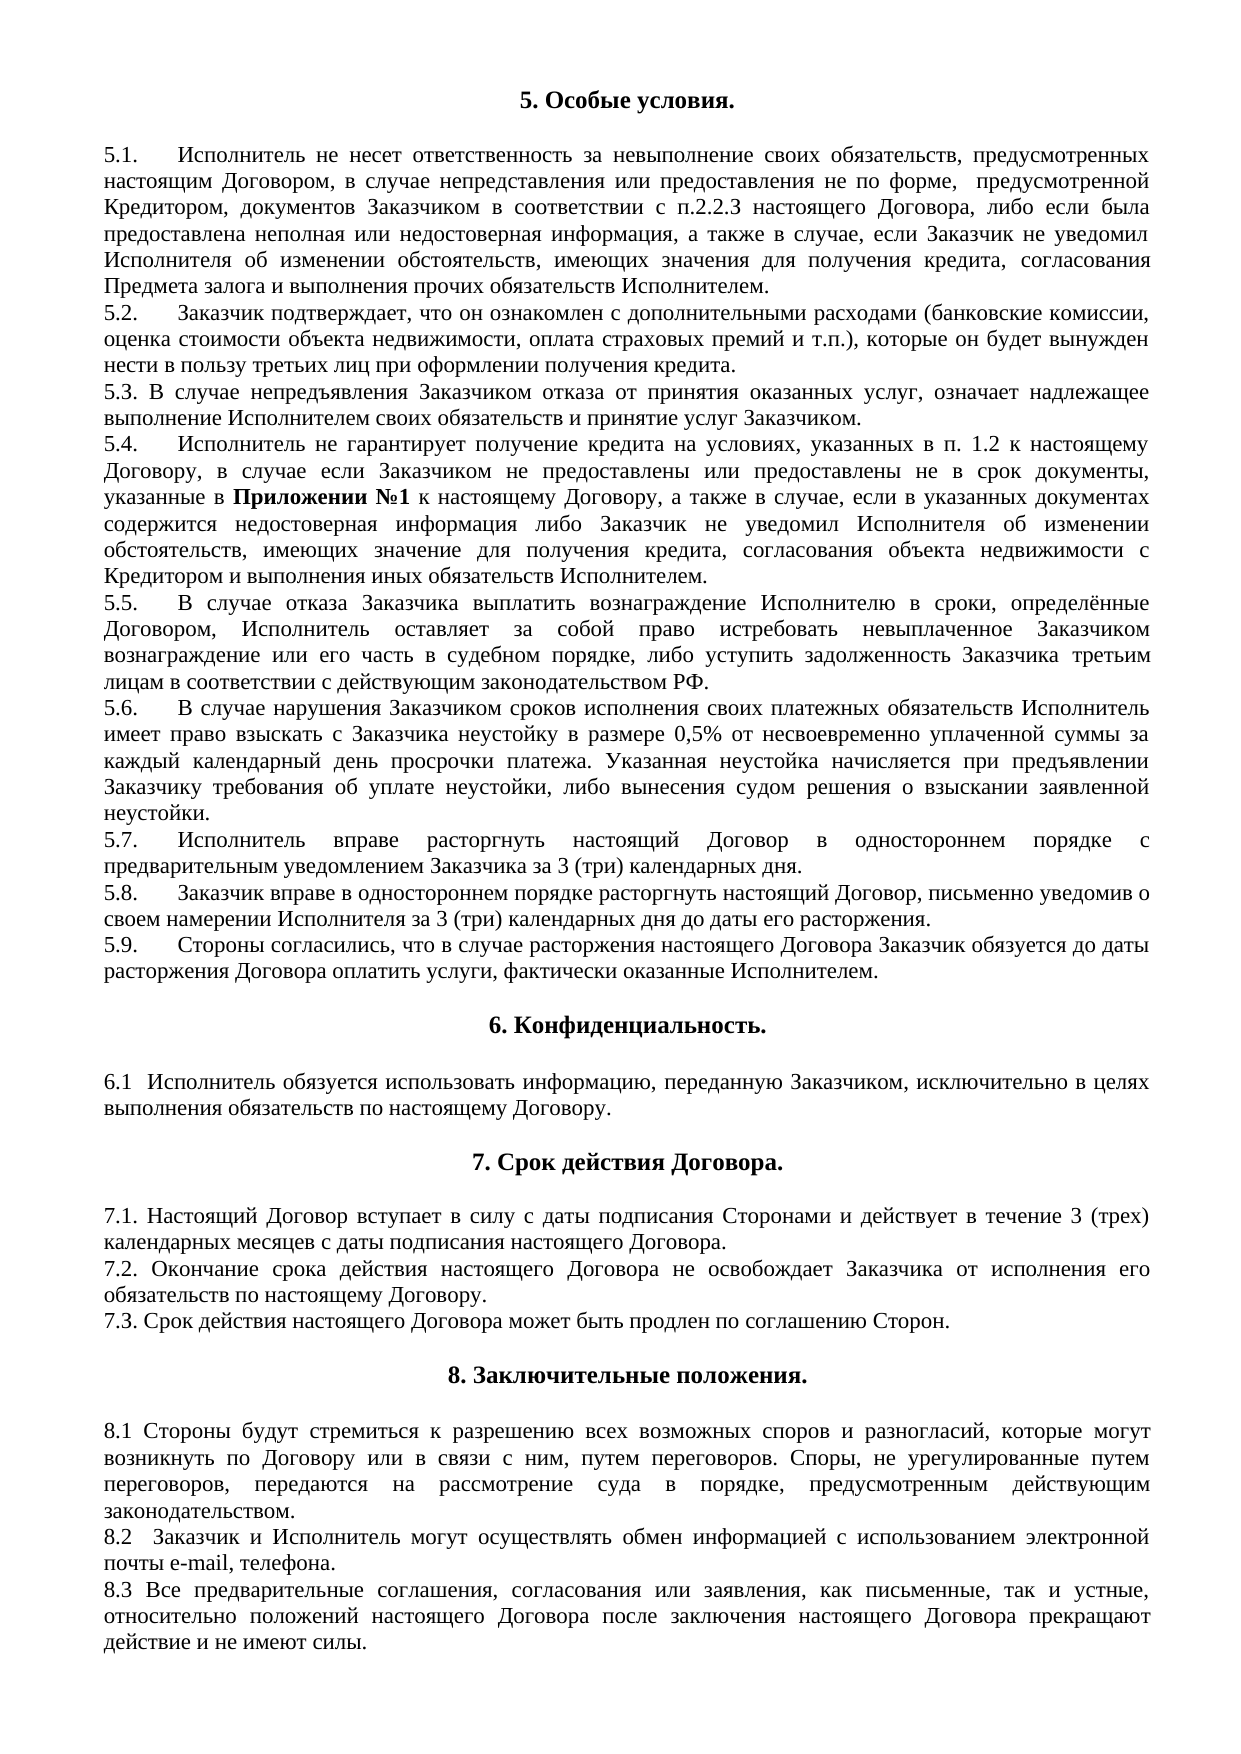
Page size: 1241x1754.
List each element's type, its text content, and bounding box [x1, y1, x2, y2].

list 5.2. Заказчик подтверждает, что он ознакомлен с дополнительными расходами (банковские комиссии, оценка стоимости объекта недвижимости, оплата страховых премий и т.п.), которые он будет вынужден нести в пользу третьих лиц при оформлении получения кредита. [103, 299, 1151, 378]
text 8.2 Заказчик и Исполнитель могут осуществлять обмен информацией с использованием электронной почты e-mail, телефона. [103, 1523, 1152, 1576]
list 5.9. Стороны согласились, что в случае расторжения настоящего Договора Заказчик обязуется до даты расторжения Договора оплатить услуги, фактически оказанные Исполнителем. [103, 931, 1151, 984]
list 5.5. В случае отказа Заказчика выплатить вознаграждение Исполнителю в сроки, определённые Договором, Исполнитель оставляет за собой право истребовать невыплаченное Заказчиком вознаграждение или его часть в судебном порядке, либо уступить задолженность Заказчика третьим лицам в соответствии с действующим законодательством РФ. [103, 589, 1151, 694]
text 6.1 Исполнитель обязуется использовать информацию, переданную Заказчиком, исключительно в целях выполнения обязательств по настоящему Договору. [103, 1068, 1152, 1121]
list 5.1. Исполнитель не несет ответственность за невыполнение своих обязательств, предусмотренных настоящим Договором, в случае непредставления или предоставления не по форме, предусмотренной Кредитором, документов Заказчиком в соответствии с п.2.2.З настоящего Договора, либо если была предоставлена неполная или недостоверная информация, а также в случае, если Заказчик не уведомил Исполнителя об изменении обстоятельств, имеющих значения для получения кредита, согласования Предмета залога и выполнения прочих обязательств Исполнителем. [103, 141, 1151, 299]
text 8.1 Стороны будут стремиться к разрешению всех возможных споров и разногласий, которые могут возникнуть по Договору или в связи с ним, путем переговоров. Споры, не урегулированные путем переговоров, передаются на рассмотрение суда в порядке, предусмотренным действующим законодательством. [103, 1418, 1152, 1523]
list 5.6. В случае нарушения Заказчиком сроков исполнения своих платежных обязательств Исполнитель имеет право взыскать с Заказчика неустойку в размере 0,5% от несвоевременно уплаченной суммы за каждый календарный день просрочки платежа. Указанная неустойка начисляется при предъявлении Заказчику требования об уплате неустойки, либо вынесения судом решения о взыскании заявленной неустойки. [103, 694, 1151, 826]
text 7. Срок действия Договора. [103, 1147, 1152, 1176]
text 7.2. Окончание срока действия настоящего Договора не освобождает Заказчика от исполнения его обязательств по настоящему Договору. [103, 1255, 1152, 1307]
text 7.1. Настоящий Договор вступает в силу с даты подписания Сторонами и действует в течение 3 (трех) календарных месяцев с даты подписания настоящего Договора. [103, 1202, 1152, 1255]
list 5.8. Заказчик вправе в одностороннем порядке расторгнуть настоящий Договор, письменно уведомив о своем намерении Исполнителя за 3 (три) календарных дня до даты его расторжения. [103, 878, 1151, 931]
text 8.3 Все предварительные соглашения, согласования или заявления, как письменные, так и устные, относительно положений настоящего Договора после заключения настоящего Договора прекращают действие и не имеют силы. [103, 1576, 1152, 1655]
text 6. Конфиденциальность. [103, 1010, 1152, 1039]
list 5. Особые условия. [103, 86, 1151, 114]
text 8. Заключительные положения. [103, 1360, 1152, 1389]
list 5.З. В случае непредъявления Заказчиком отказа от принятия оказанных услуг, означает надлежащее выполнение Исполнителем своих обязательств и принятие услуг Заказчиком. [103, 378, 1151, 431]
text 7.З. Срок действия настоящего Договора может быть продлен по соглашению Сторон. [103, 1307, 1152, 1334]
list 5.7. Исполнитель вправе расторгнуть настоящий Договор в одностороннем порядке с предварительным уведомлением Заказчика за 3 (три) календарных дня. [103, 826, 1151, 878]
list 5.4. Исполнитель не гарантирует получение кредита на условиях, указанных в п. 1.2 к настоящему Договору, в случае если Заказчиком не предоставлены или предоставлены не в срок документы, указанные в Приложении №1 к настоящему Договору, а также в случае, если в указанных документах содержится недостоверная информация либо Заказчик не уведомил Исполнителя об изменении обстоятельств, имеющих значение для получения кредита, согласования объекта недвижимости с Кредитором и выполнения иных обязательств Исполнителем. [103, 431, 1151, 589]
